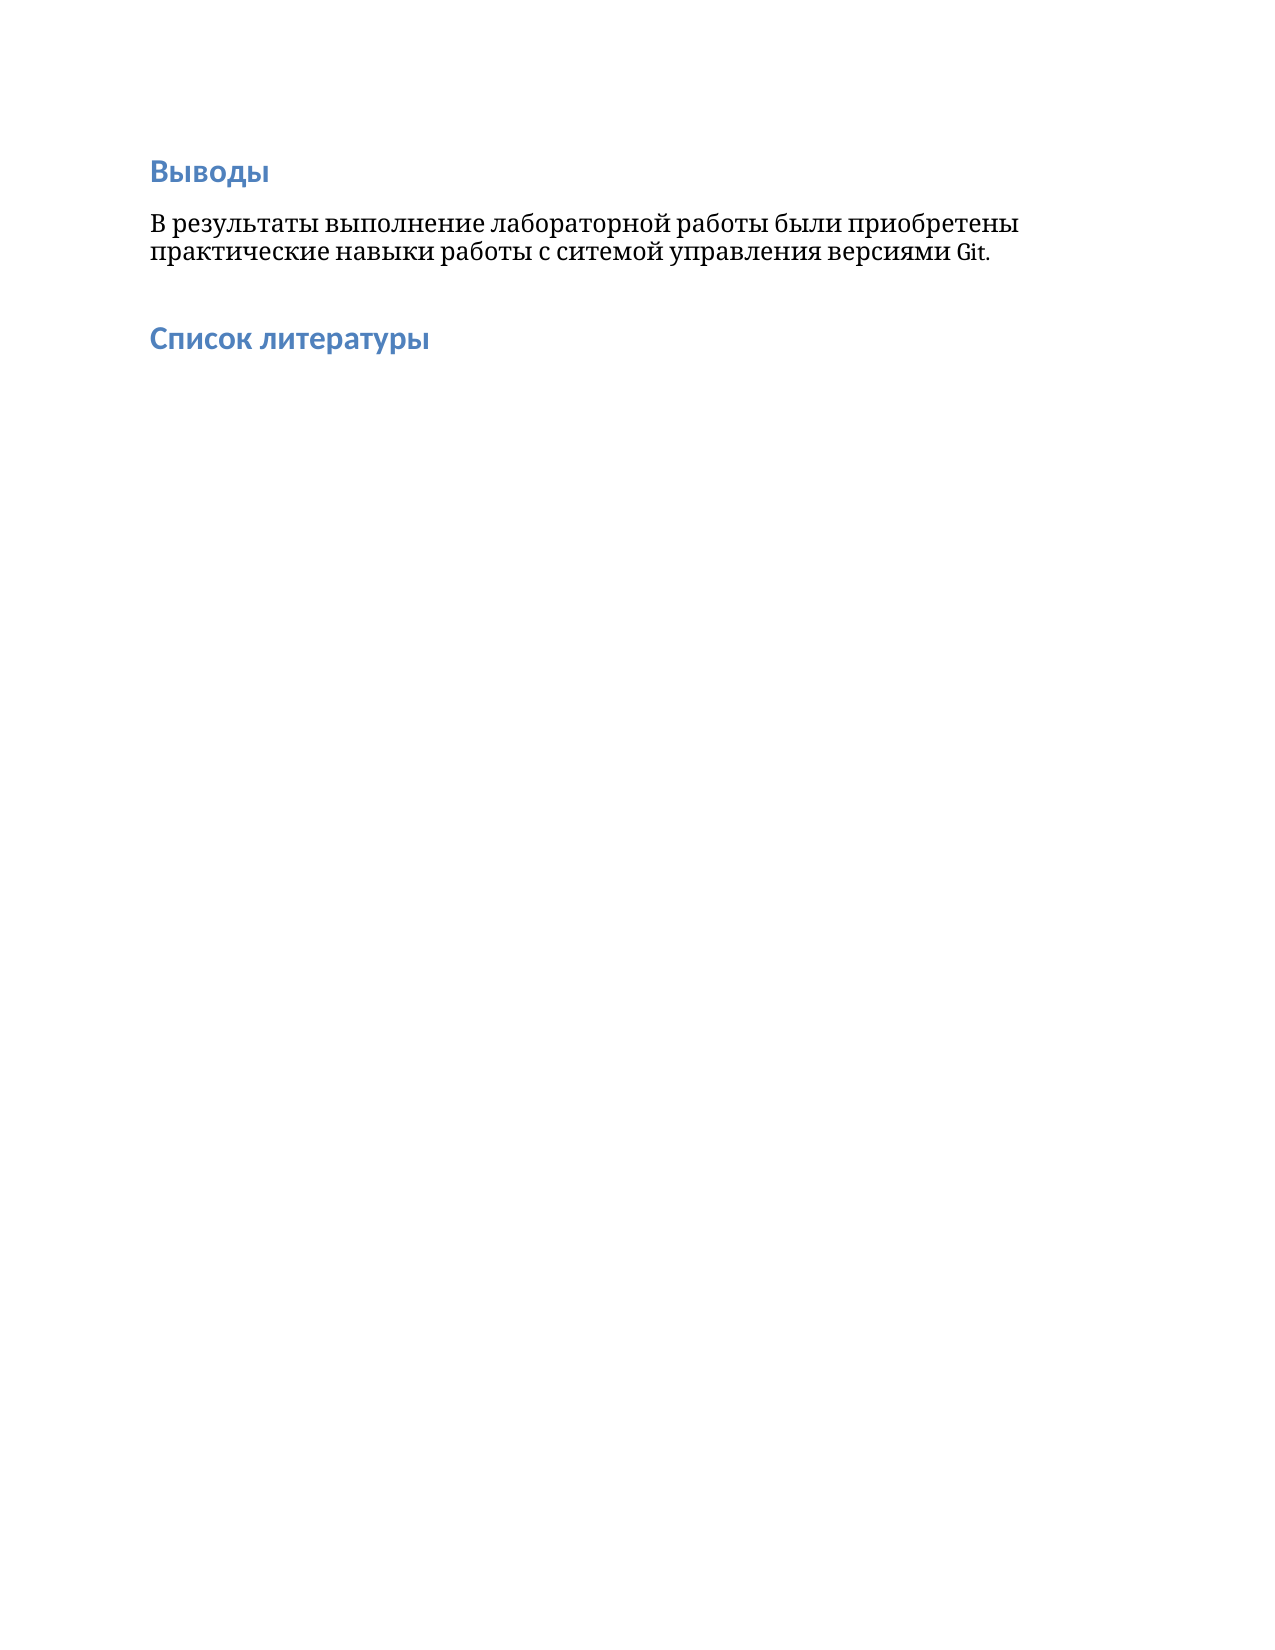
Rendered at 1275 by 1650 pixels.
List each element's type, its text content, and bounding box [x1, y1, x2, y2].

subtitle Выводы [150, 150, 1125, 191]
subtitle Список литературы [150, 317, 1125, 358]
text В результаты выполнение лабораторной работы были приобретены практические навыки работы с ситемой управления версиями Git. [150, 209, 1125, 267]
